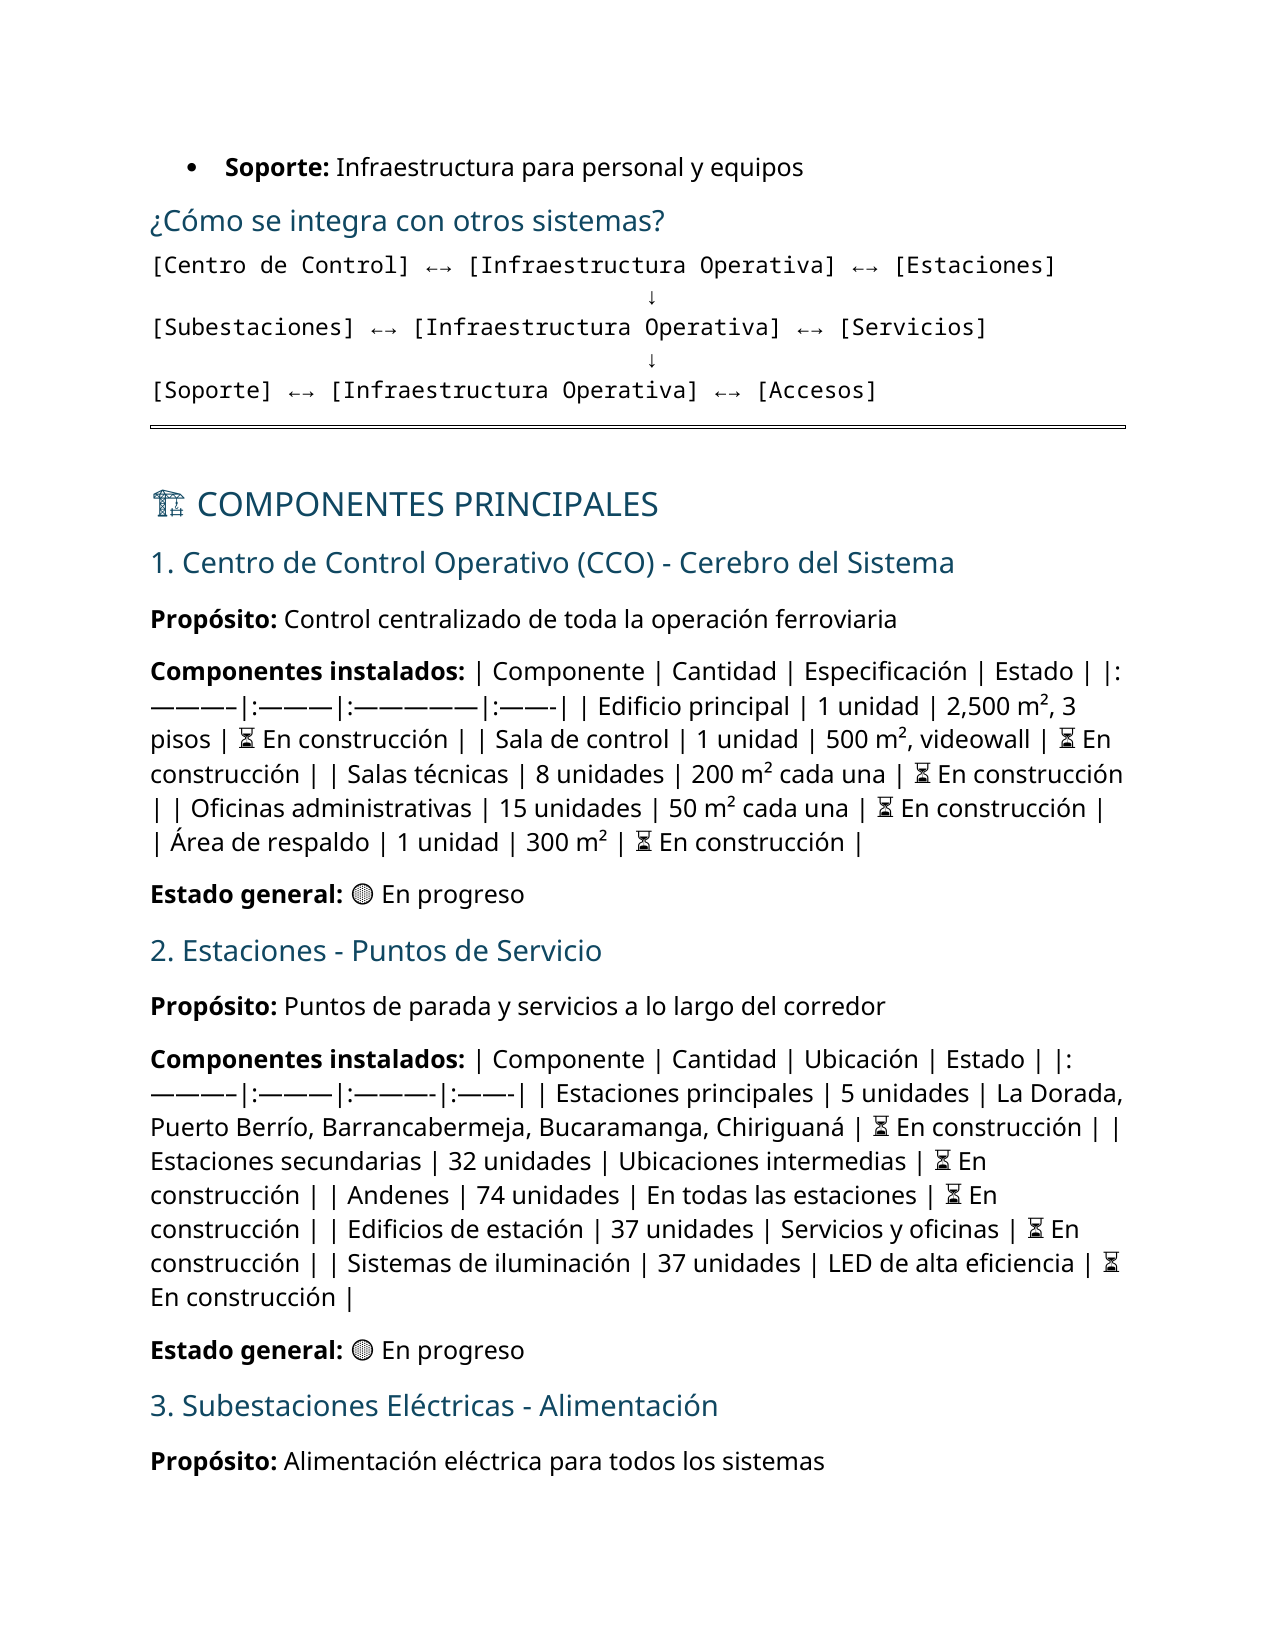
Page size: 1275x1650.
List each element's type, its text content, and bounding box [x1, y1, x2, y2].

text Componentes instalados: | Componente | Cantidad | Ubicación | Estado | |:———–|:———|:———-|:——-| | Estaciones principales | 5 unidades | La Dorada, Puerto Berrío, Barrancabermeja, Bucaramanga, Chiriguaná | ⏳ En construcción | | Estaciones secundarias | 32 unidades | Ubicaciones intermedias | ⏳ En construcción | | Andenes | 74 unidades | En todas las estaciones | ⏳ En construcción | | Edificios de estación | 37 unidades | Servicios y oficinas | ⏳ En construcción | | Sistemas de iluminación | 37 unidades | LED de alta eficiencia | ⏳ En construcción | [150, 1041, 1125, 1314]
list Soporte: Infraestructura para personal y equipos [187, 150, 1125, 184]
text Propósito: Control centralizado de toda la operación ferroviaria [150, 601, 1125, 635]
subtitle 🏗️ COMPONENTES PRINCIPALES [150, 481, 1125, 526]
text Propósito: Alimentación eléctrica para todos los sistemas [150, 1444, 1125, 1478]
subtitle 3. Subestaciones Eléctricas - Alimentación [150, 1385, 1125, 1425]
text Estado general: 🟡 En progreso [150, 877, 1125, 911]
subtitle ¿Cómo se integra con otros sistemas? [150, 201, 1125, 240]
text Estado general: 🟡 En progreso [150, 1332, 1125, 1367]
text [Centro de Control] ←→ [Infraestructura Operativa] ←→ [Estaciones] ↓ [Subestaciones] ←→ [Infraestructura Operativa] ←→ [Servicios] ↓ [Soporte] ←→ [Infraestructura Operativa] ←→ [Accesos] [150, 249, 1125, 405]
text Componentes instalados: | Componente | Cantidad | Especificación | Estado | |:———–|:———|:—————|:——-| | Edificio principal | 1 unidad | 2,500 m², 3 pisos | ⏳ En construcción | | Sala de control | 1 unidad | 500 m², videowall | ⏳ En construcción | | Salas técnicas | 8 unidades | 200 m² cada una | ⏳ En construcción | | Oficinas administrativas | 15 unidades | 50 m² cada una | ⏳ En construcción | | Área de respaldo | 1 unidad | 300 m² | ⏳ En construcción | [150, 654, 1125, 858]
text Propósito: Puntos de parada y servicios a lo largo del corredor [150, 988, 1125, 1022]
subtitle 1. Centro de Control Operativo (CCO) - Cerebro del Sistema [150, 543, 1125, 582]
subtitle 2. Estaciones - Puntos de Servicio [150, 930, 1125, 970]
